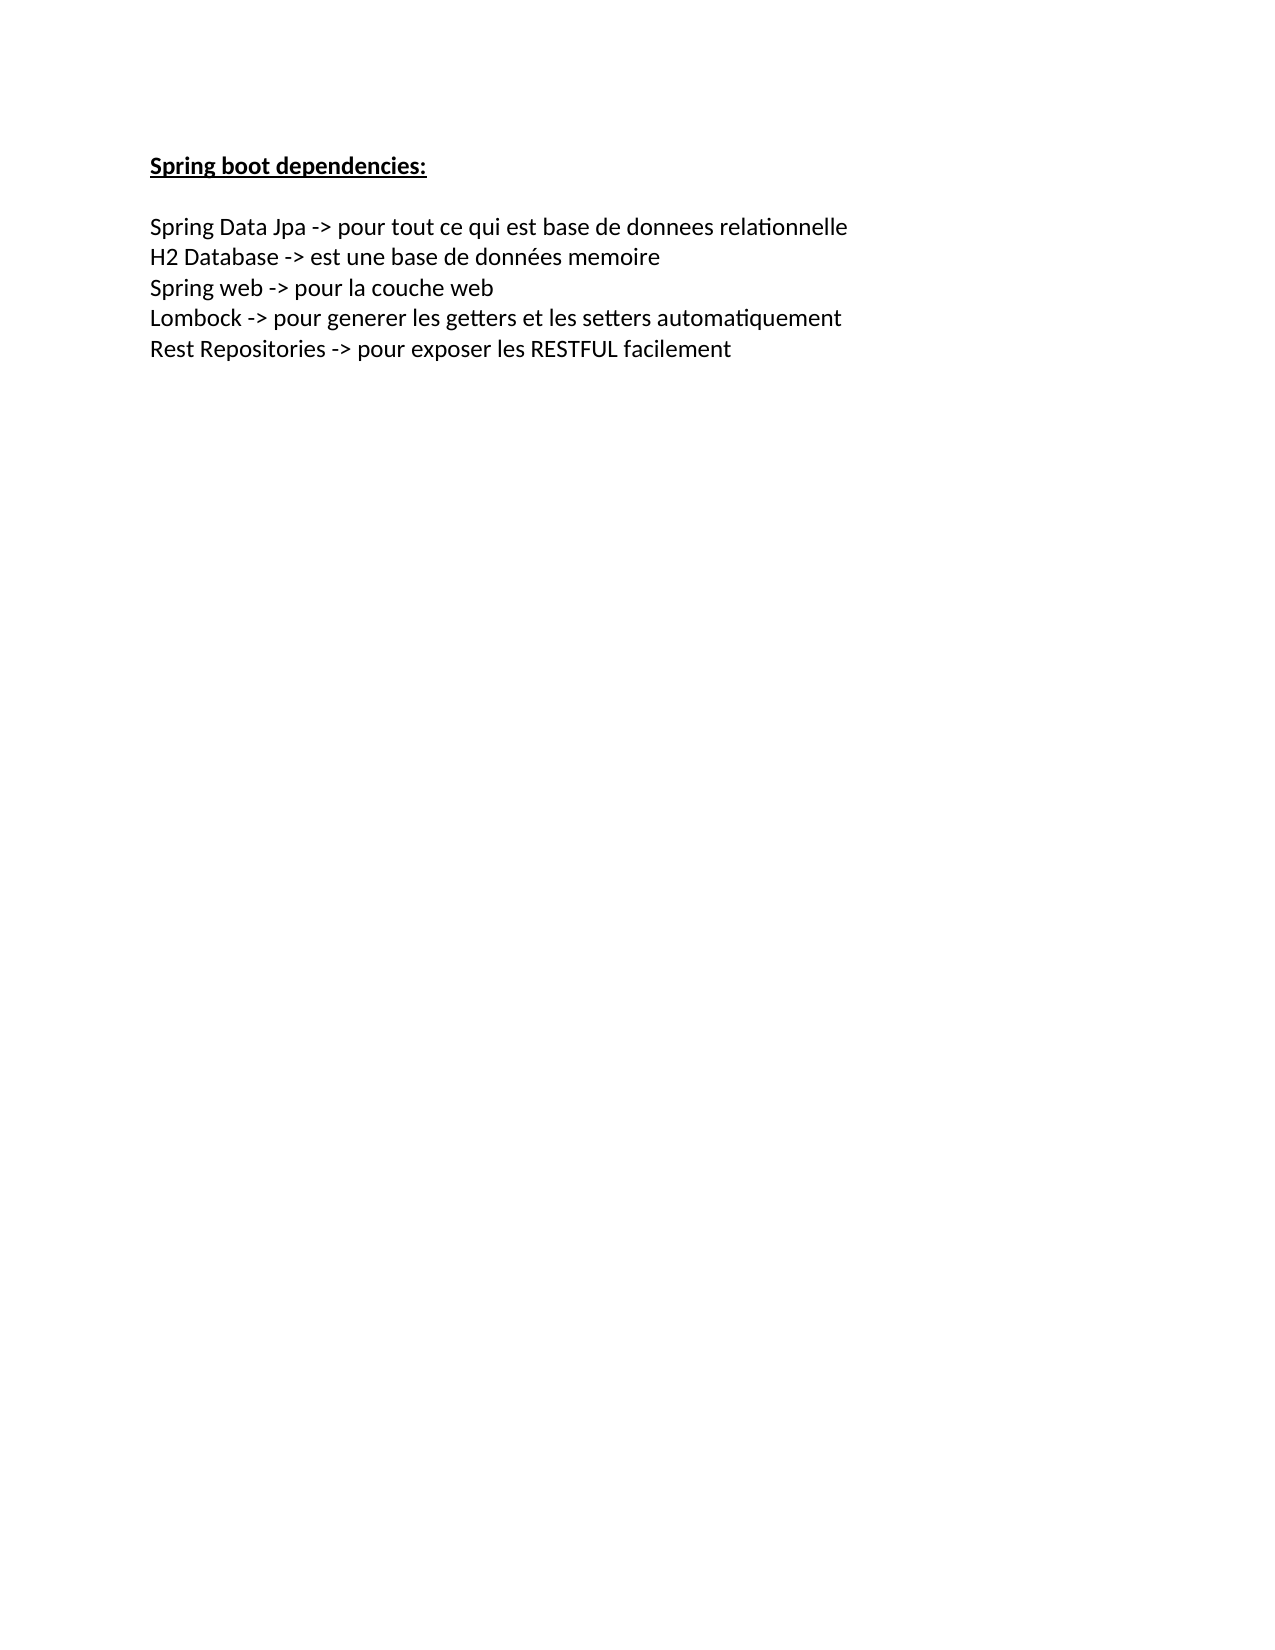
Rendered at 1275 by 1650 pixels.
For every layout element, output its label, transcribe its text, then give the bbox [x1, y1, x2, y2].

text H2 Database -> est une base de données memoire [150, 242, 1125, 272]
text Spring Data Jpa -> pour tout ce qui est base de donnees relationnelle [150, 211, 1125, 242]
text Lombock -> pour generer les getters et les setters automatiquement [150, 303, 1125, 333]
text Rest Repositories -> pour exposer les RESTFUL facilement [150, 333, 1125, 364]
text Spring web -> pour la couche web [150, 272, 1125, 303]
text Spring boot dependencies: [150, 150, 1125, 181]
